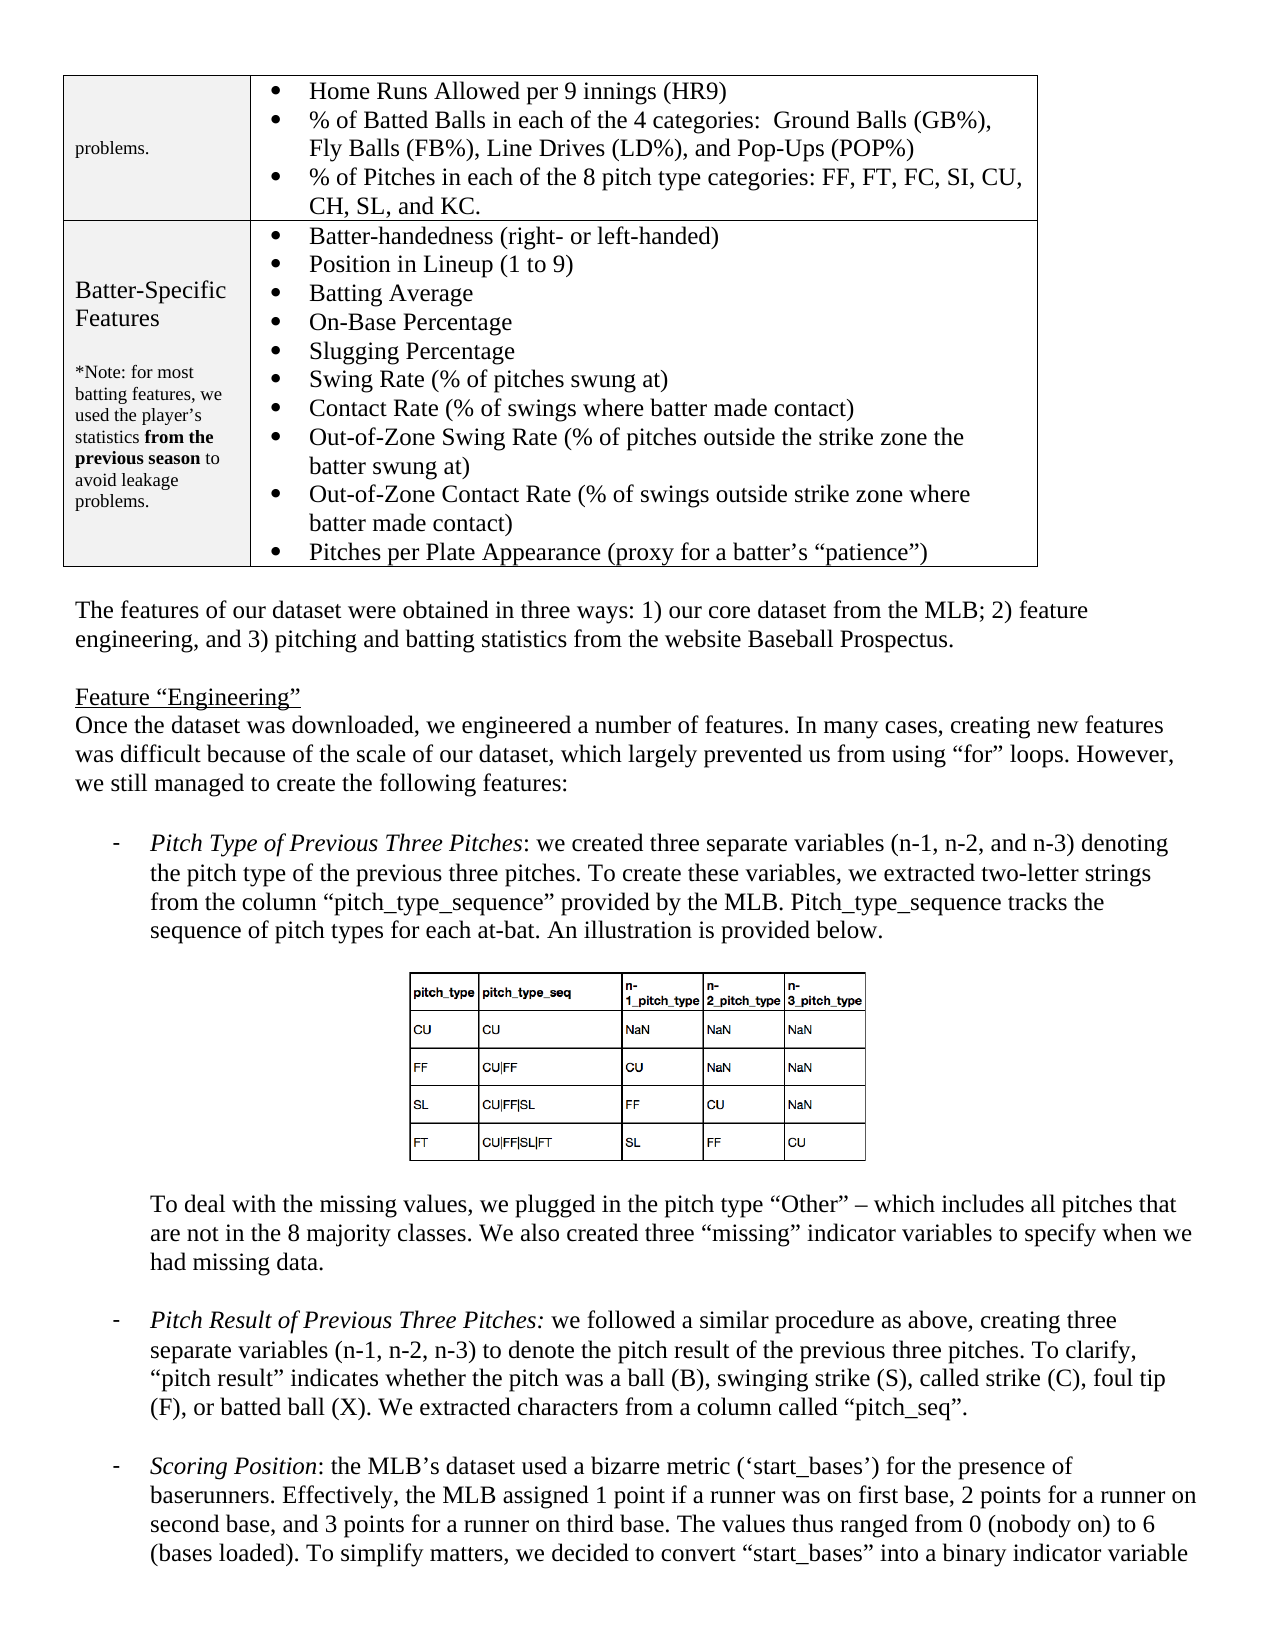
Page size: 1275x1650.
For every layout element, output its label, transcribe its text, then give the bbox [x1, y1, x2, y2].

picture [409, 972, 866, 1161]
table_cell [64, 76, 250, 220]
text Once the dataset was downloaded, we engineered a number of features. In many cases, creating new features was difficult because of the scale of our dataset, which largely prevented us from using “for” loops. However, we still managed to create the following features: [75, 711, 1200, 797]
text Feature “Engineering” [75, 682, 1200, 711]
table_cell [251, 76, 1037, 220]
table_cell Batter-handedness (right- or left-handed) Position in Lineup (1 to 9) Batting Average On-Base Percentage Slugging Percentage Swing Rate (% of pitches swung at) Contact Rate (% of swings where batter made contact) Out-of-Zone Swing Rate (% of pitches outside the strike zone the batter swung at) Out-of-Zone Contact Rate (% of swings outside strike zone where batter made contact) Pitches per Plate Appearance (proxy for a batter’s “patience”) [251, 221, 1037, 566]
table_cell Batter-Specific Features *Note: for most batting features, we used the player’s statistics from the previous season to avoid leakage problems. [64, 221, 250, 566]
text To deal with the missing values, we plugged in the pitch type “Other” – which includes all pitches that are not in the 8 majority classes. We also created three “missing” indicator variables to specify when we had missing data. [150, 1189, 1200, 1276]
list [112, 1450, 1200, 1567]
list Pitch Result of Previous Three Pitches: we followed a similar procedure as above, creating three separate variables (n-1, n-2, n-3) to denote the pitch result of the previous three pitches. To clarify, “pitch result” indicates whether the pitch was a ball (B), swinging strike (S), called strike (C), foul tip (F), or batted ball (X). We extracted characters from a column called “pitch_seq”. [112, 1304, 1200, 1421]
text The features of our dataset were obtained in three ways: 1) our core dataset from the MLB; 2) feature engineering, and 3) pitching and batting statistics from the website Baseball Prospectus. [75, 596, 1200, 653]
list Pitch Type of Previous Three Pitches: we created three separate variables (n-1, n-2, and n-3) denoting the pitch type of the previous three pitches. To create these variables, we extracted two-letter strings from the column “pitch_type_sequence” provided by the MLB. Pitch_type_sequence tracks the sequence of pitch types for each at-bat. An illustration is provided below. [112, 827, 1200, 944]
